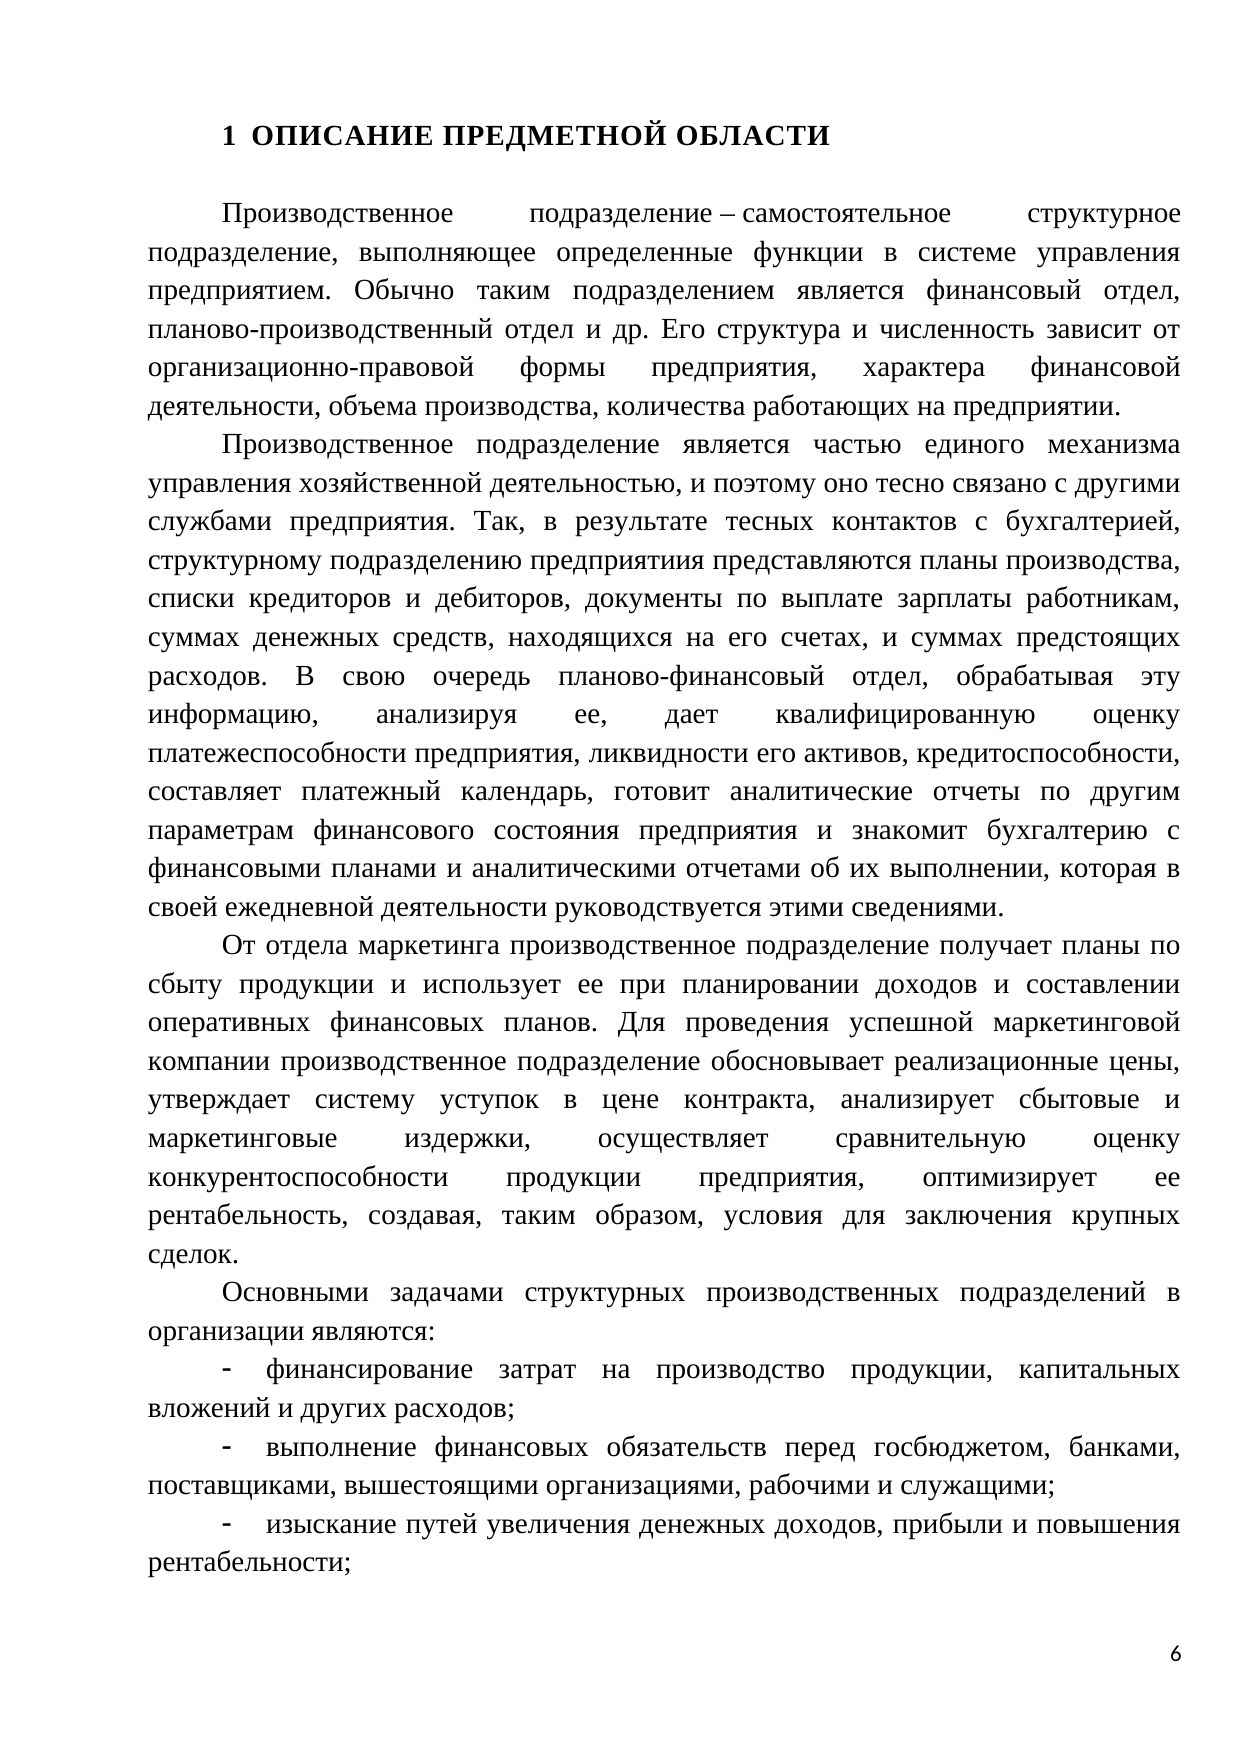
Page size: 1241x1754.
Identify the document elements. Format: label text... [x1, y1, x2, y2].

list изыскание путей увеличения денежных доходов, прибыли и повышения рентабельности; [148, 1506, 1181, 1578]
text Производственное подразделение – самостоятельное структурное подразделение, выполняющее определенные функции в системе управления предприятием. Обычно таким подразделением является финансовый отдел, планово-производственный отдел и др. Его структура и численность зависит от организационно-правовой формы предприятия, характера финансовой деятельности, объема производства, количества работающих на предприятии. [148, 195, 1181, 421]
subtitle Описание предметной области [222, 118, 1181, 152]
list финансирование затрат на производство продукции, капитальных вложений и других расходов; [148, 1351, 1181, 1424]
text От отдела маркетинга производственное подразделение получает планы по сбыту продукции и использует ее при планировании доходов и составлении оперативных финансовых планов. Для проведения успешной маркетинговой компании производственное подразделение обосновывает реализационные цены, утверждает систему уступок в цене контракта, анализирует сбытовые и маркетинговые издержки, осуществляет сравнительную оценку конкурентоспособности продукции предприятия, оптимизирует ее рентабельность, создавая, таким образом, условия для заключения крупных сделок. [148, 927, 1181, 1269]
text Производственное подразделение является частью единого механизма управления хозяйственной деятельностью, и поэтому оно тесно связано с другими службами предприятия. Так, в результате тесных контактов с бухгалтерией, структурному подразделению предприятиия представляются планы производства, списки кредиторов и дебиторов, документы по выплате зарплаты работникам, суммах денежных средств, находящихся на его счетах, и суммах предстоящих расходов. В свою очередь планово-финансовый отдел, обрабатывая эту информацию, анализируя ее, дает квалифицированную оценку платежеспособности предприятия, ликвидности его активов, кредитоспособности, составляет платежный календарь, готовит аналитические отчеты по другим параметрам финансового состояния предприятия и знакомит бухгалтерию с финансовыми планами и аналитическими отчетами об их выполнении, которая в своей ежедневной деятельности руководствуется этими сведениями. [148, 426, 1181, 922]
text Основными задачами структурных производственных подразделений в организации являются: [148, 1274, 1181, 1346]
list выполнение финансовых обязательств перед госбюджетом, банками, поставщиками, вышестоящими организациями, рабочими и служащими; [148, 1429, 1181, 1501]
